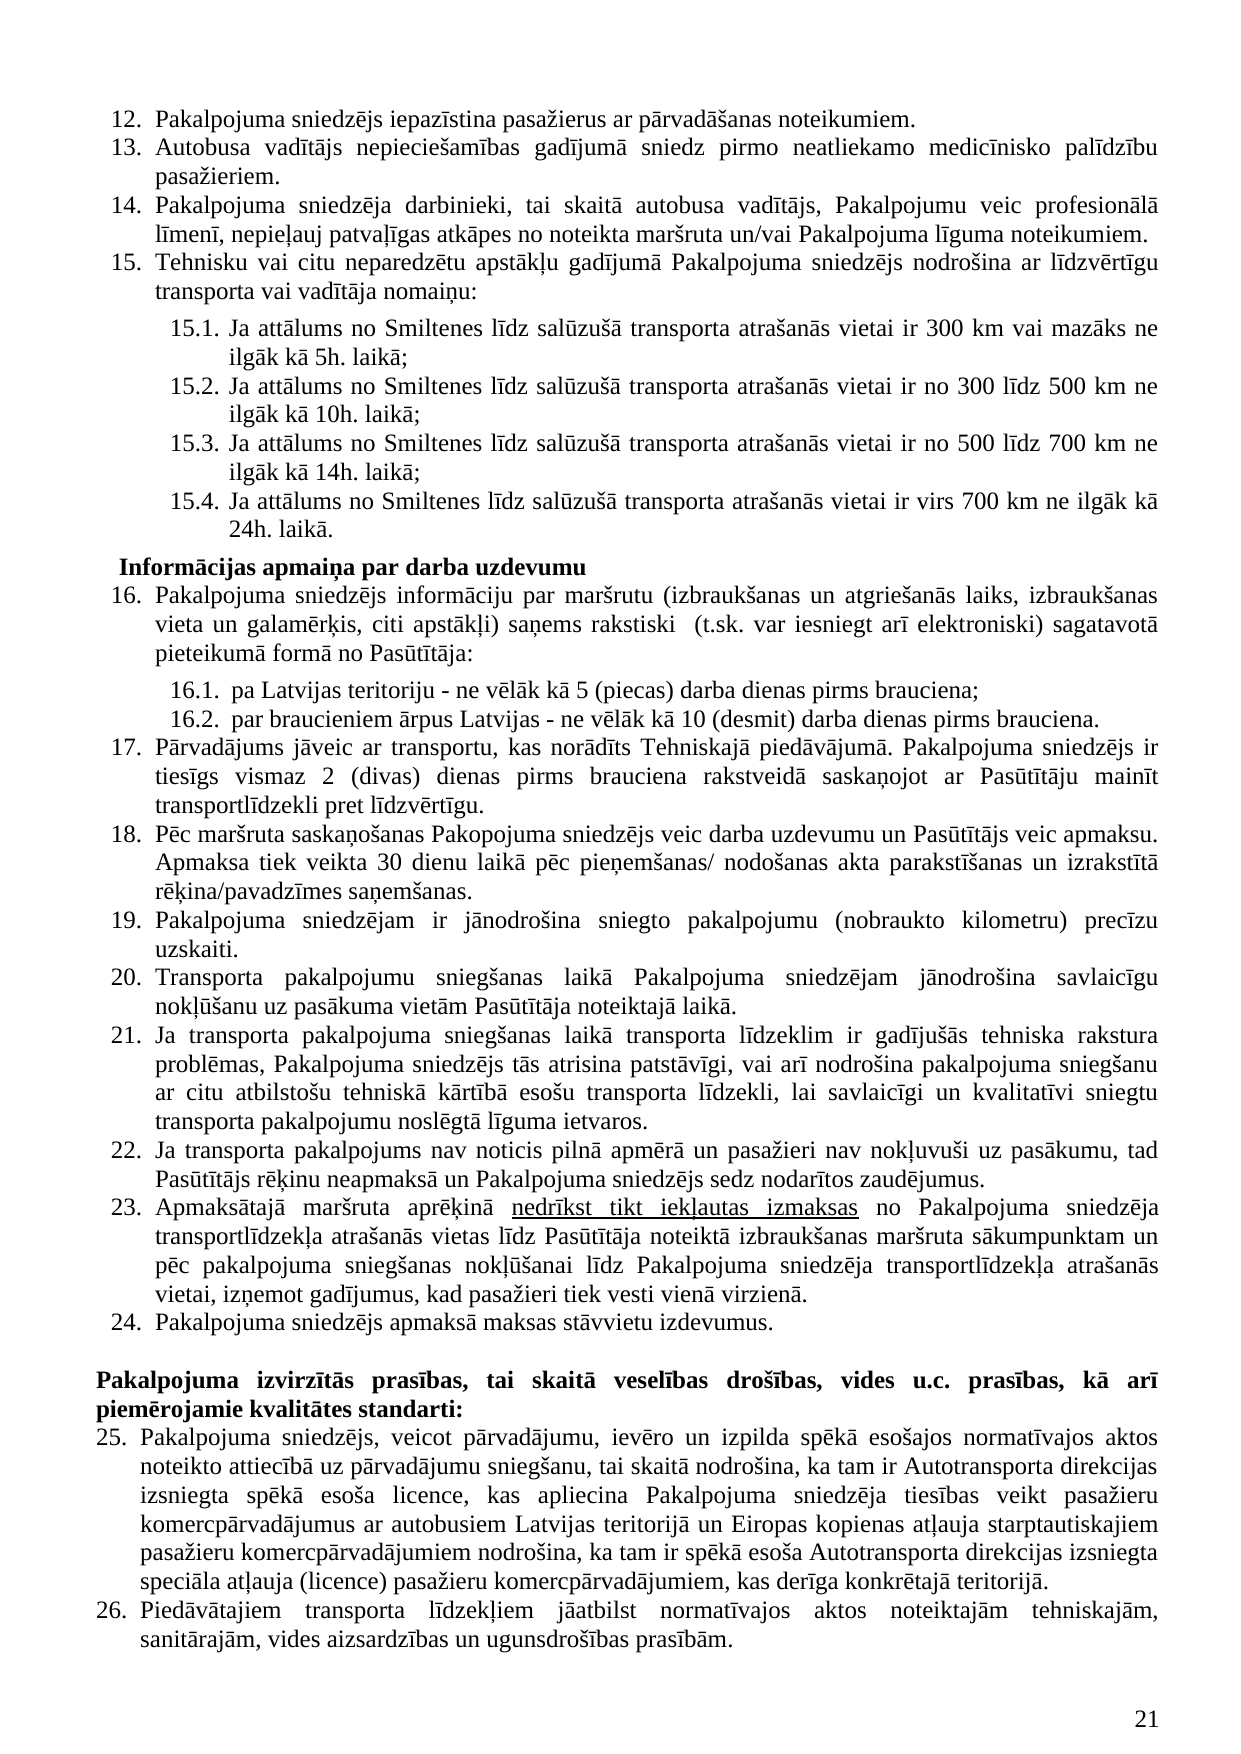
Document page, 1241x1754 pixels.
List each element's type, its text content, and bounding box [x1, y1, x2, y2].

list Piedāvātajiem transporta līdzekļiem jāatbilst normatīvajos aktos noteiktajām tehniskajām, sanitārajām, vides aizsardzības un ugunsdrošības prasībām. [96, 1595, 1159, 1652]
list Ja attālums no Smiltenes līdz salūzušā transporta atrašanās vietai ir 300 km vai mazāks ne ilgāk kā 5h. laikā; [169, 313, 1159, 371]
text Informācijas apmaiņa par darba uzdevumu [118, 552, 1159, 580]
list Ja transporta pakalpojums nav noticis pilnā apmērā un pasažieri nav nokļuvuši uz pasākumu, tad Pasūtītājs rēķinu neapmaksā un Pakalpojuma sniedzējs sedz nodarītos zaudējumus. [111, 1135, 1159, 1192]
list Apmaksātajā maršruta aprēķinā nedrīkst tikt iekļautas izmaksas no Pakalpojuma sniedzēja transportlīdzekļa atrašanās vietas līdz Pasūtītāja noteiktā izbraukšanas maršruta sākumpunktam un pēc pakalpojuma sniegšanas nokļūšanai līdz Pakalpojuma sniedzēja transportlīdzekļa atrašanās vietai, izņemot gadījumus, kad pasažieri tiek vesti vienā virzienā. [111, 1192, 1159, 1307]
list par braucieniem ārpus Latvijas - ne vēlāk kā 10 (desmit) darba dienas pirms brauciena. [169, 704, 1159, 732]
list Pēc maršruta saskaņošanas Pakopojuma sniedzējs veic darba uzdevumu un Pasūtītājs veic apmaksu. Apmaksa tiek veikta 30 dienu laikā pēc pieņemšanas/ nodošanas akta parakstīšanas un izrakstītā rēķina/pavadzīmes saņemšanas. [111, 819, 1159, 905]
list Ja attālums no Smiltenes līdz salūzušā transporta atrašanās vietai ir virs 700 km ne ilgāk kā 24h. laikā. [169, 486, 1159, 543]
list Autobusa vadītājs nepieciešamības gadījumā sniedz pirmo neatliekamo medicīnisko palīdzību pasažieriem. [111, 132, 1159, 190]
list Pakalpojuma sniedzējs, veicot pārvadājumu, ievēro un izpilda spēkā esošajos normatīvajos aktos noteikto attiecībā uz pārvadājumu sniegšanu, tai skaitā nodrošina, ka tam ir Autotransporta direkcijas izsniegta spēkā esoša licence, kas apliecina Pakalpojuma sniedzēja tiesības veikt pasažieru komercpārvadājumus ar autobusiem Latvijas teritorijā un Eiropas kopienas atļauja starptautiskajiem pasažieru komercpārvadājumiem nodrošina, ka tam ir spēkā esoša Autotransporta direkcijas izsniegta speciāla atļauja (licence) pasažieru komercpārvadājumiem, kas derīga konkrētajā teritorijā. [96, 1422, 1159, 1595]
list Pakalpojuma sniedzējs apmaksā maksas stāvvietu izdevumus. [111, 1307, 1159, 1336]
list Ja attālums no Smiltenes līdz salūzušā transporta atrašanās vietai ir no 500 līdz 700 km ne ilgāk kā 14h. laikā; [169, 428, 1159, 486]
list Tehnisku vai citu neparedzētu apstākļu gadījumā Pakalpojuma sniedzējs nodrošina ar līdzvērtīgu transporta vai vadītāja nomaiņu: [111, 247, 1159, 305]
list Pakalpojuma sniedzējs iepazīstina pasažierus ar pārvadāšanas noteikumiem. [111, 104, 1159, 132]
text Pakalpojuma izvirzītās prasības, tai skaitā veselības drošības, vides u.c. prasības, kā arī piemērojamie kvalitātes standarti: [96, 1365, 1159, 1422]
list pa Latvijas teritoriju - ne vēlāk kā 5 (piecas) darba dienas pirms brauciena; [169, 675, 1159, 704]
list Ja transporta pakalpojuma sniegšanas laikā transporta līdzeklim ir gadījušās tehniska rakstura problēmas, Pakalpojuma sniedzējs tās atrisina patstāvīgi, vai arī nodrošina pakalpojuma sniegšanu ar citu atbilstošu tehniskā kārtībā esošu transporta līdzekli, lai savlaicīgi un kvalitatīvi sniegtu transporta pakalpojumu noslēgtā līguma ietvaros. [111, 1020, 1159, 1135]
list Transporta pakalpojumu sniegšanas laikā Pakalpojuma sniedzējam jānodrošina savlaicīgu nokļūšanu uz pasākuma vietām Pasūtītāja noteiktajā laikā. [111, 962, 1159, 1020]
list Ja attālums no Smiltenes līdz salūzušā transporta atrašanās vietai ir no 300 līdz 500 km ne ilgāk kā 10h. laikā; [169, 371, 1159, 428]
list Pakalpojuma sniedzēja darbinieki, tai skaitā autobusa vadītājs, Pakalpojumu veic profesionālā līmenī, nepieļauj patvaļīgas atkāpes no noteikta maršruta un/vai Pakalpojuma līguma noteikumiem. [111, 190, 1159, 247]
list Pakalpojuma sniedzējs informāciju par maršrutu (izbraukšanas un atgriešanās laiks, izbraukšanas vieta un galamērķis, citi apstākļi) saņems rakstiski (t.sk. var iesniegt arī elektroniski) sagatavotā pieteikumā formā no Pasūtītāja: [111, 580, 1159, 667]
list Pakalpojuma sniedzējam ir jānodrošina sniegto pakalpojumu (nobraukto kilometru) precīzu uzskaiti. [111, 905, 1159, 962]
list Pārvadājums jāveic ar transportu, kas norādīts Tehniskajā piedāvājumā. Pakalpojuma sniedzējs ir tiesīgs vismaz 2 (divas) dienas pirms brauciena rakstveidā saskaņojot ar Pasūtītāju mainīt transportlīdzekli pret līdzvērtīgu. [111, 732, 1159, 819]
